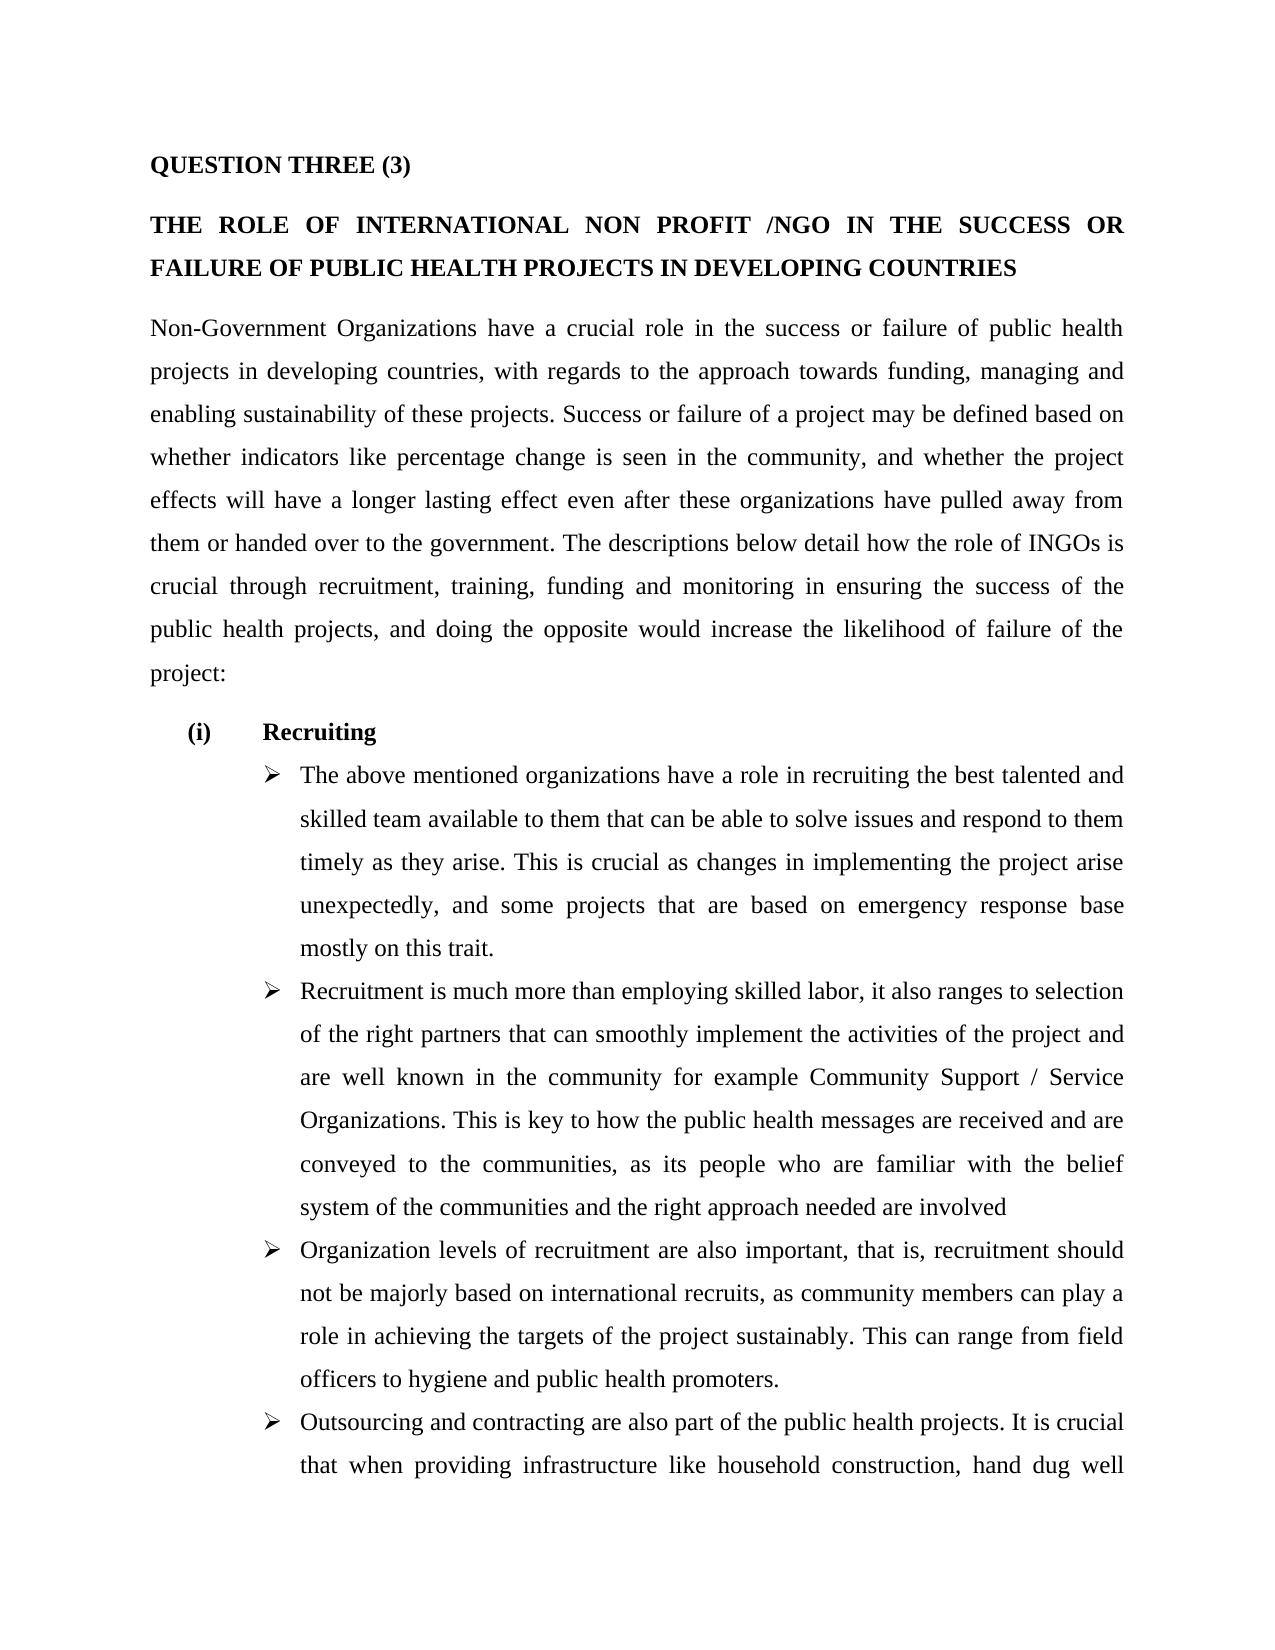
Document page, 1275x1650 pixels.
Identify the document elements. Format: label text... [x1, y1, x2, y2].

list The above mentioned organizations have a role in recruiting the best talented and skilled team available to them that can be able to solve issues and respond to them timely as they arise. This is crucial as changes in implementing the project arise unexpectedly, and some projects that are based on emergency response base mostly on this trait. [262, 761, 1125, 962]
list Recruitment is much more than employing skilled labor, it also ranges to selection of the right partners that can smoothly implement the activities of the project and are well known in the community for example Community Support / Service Organizations. This is key to how the public health messages are received and are conveyed to the communities, as its people who are familiar with the belief system of the communities and the right approach needed are involved [262, 976, 1125, 1221]
text THE ROLE OF INTERNATIONAL NON PROFIT /NGO IN THE SUCCESS OR FAILURE OF PUBLIC HEALTH PROJECTS IN DEVELOPING COUNTRIES [150, 210, 1125, 282]
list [262, 1407, 1125, 1479]
list Recruiting [187, 717, 1125, 746]
text Non-Government Organizations have a crucial role in the success or failure of public health projects in developing countries, with regards to the approach towards funding, managing and enabling sustainability of these projects. Success or failure of a project may be defined based on whether indicators like percentage change is seen in the community, and whether the project effects will have a longer lasting effect even after these organizations have pulled away from them or handed over to the government. The descriptions below detail how the role of INGOs is crucial through recruitment, training, funding and monitoring in ensuring the success of the public health projects, and doing the opposite would increase the likelihood of failure of the project: [150, 313, 1125, 686]
list Organization levels of recruitment are also important, that is, recruitment should not be majorly based on international recruits, as community members can play a role in achieving the targets of the project sustainably. This can range from field officers to hygiene and public health promoters. [262, 1235, 1125, 1393]
text QUESTION THREE (3) [150, 150, 1125, 179]
